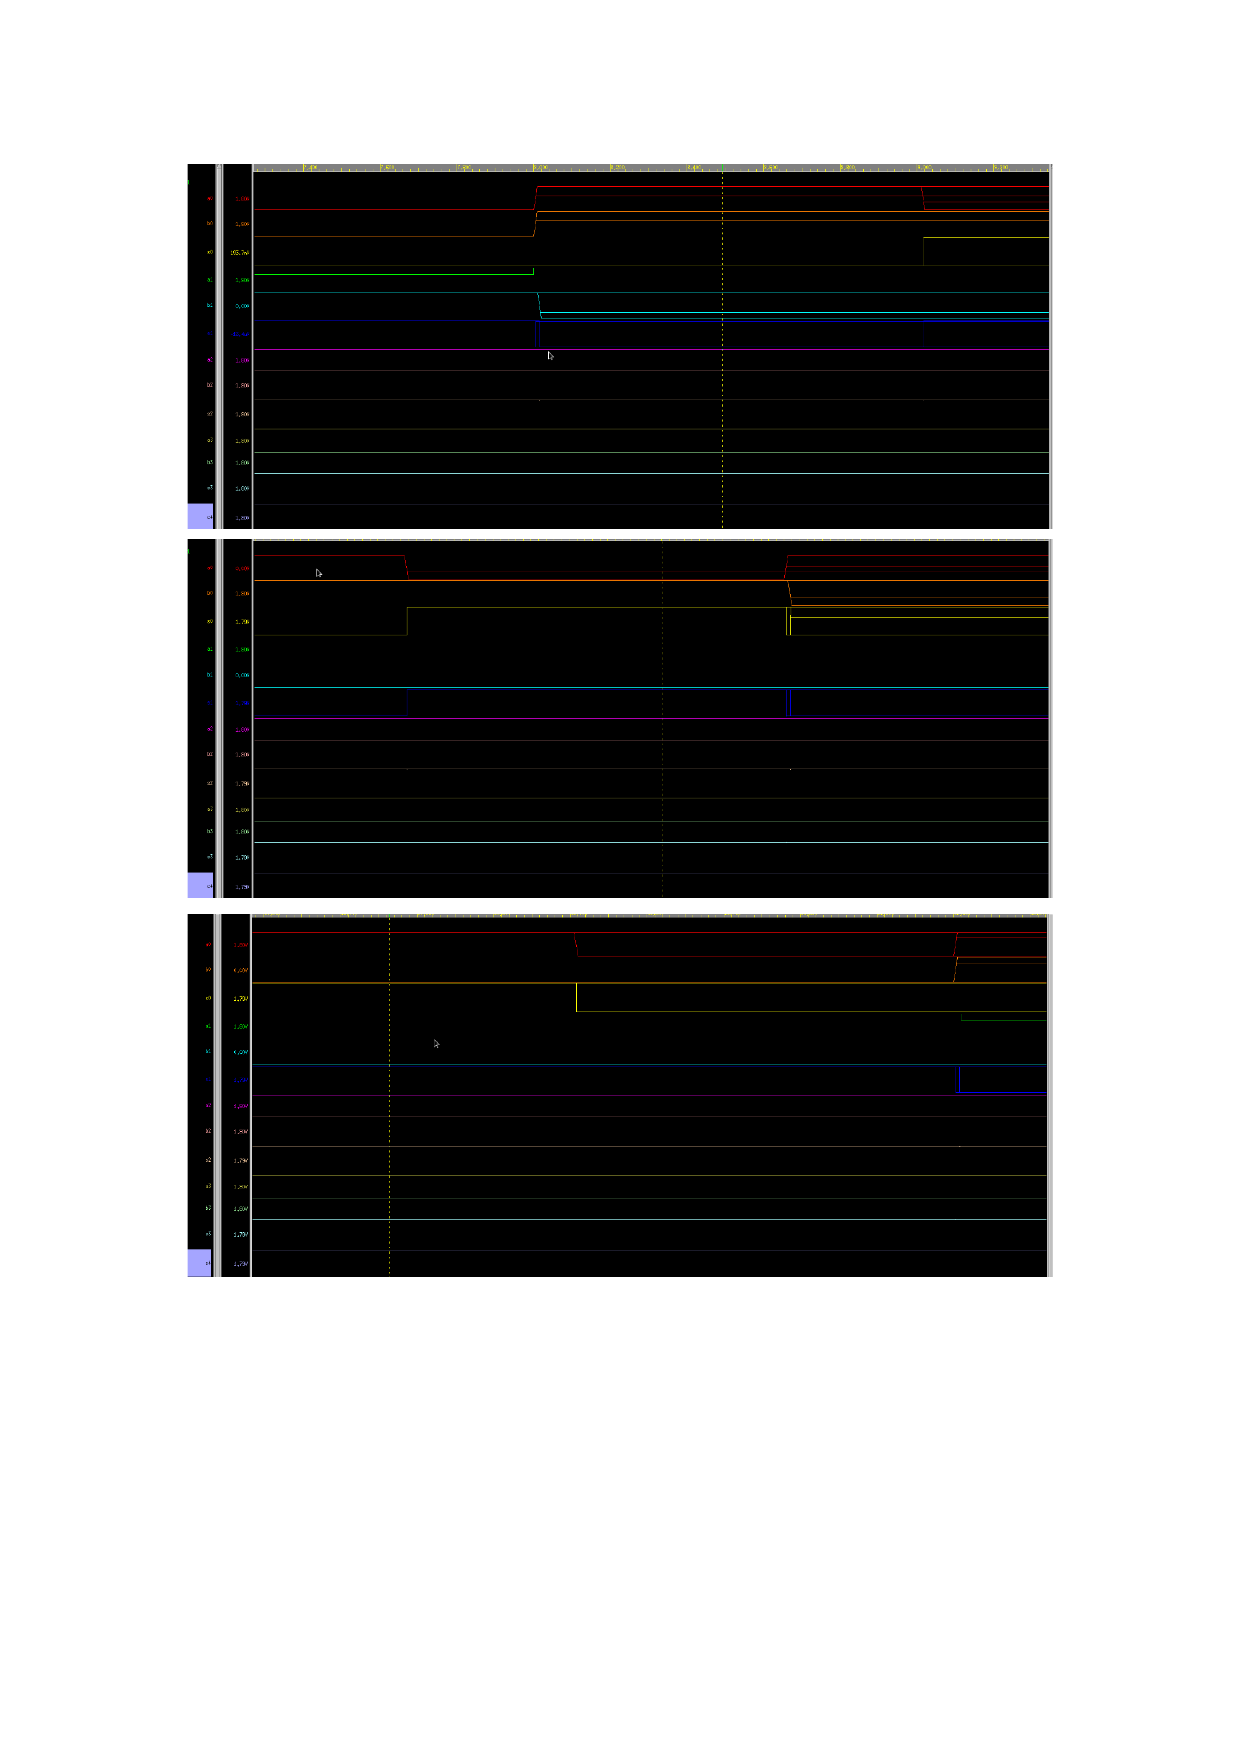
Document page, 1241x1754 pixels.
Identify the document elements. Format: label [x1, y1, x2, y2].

picture [187, 164, 1053, 529]
picture [187, 914, 1053, 1277]
picture [187, 539, 1053, 898]
